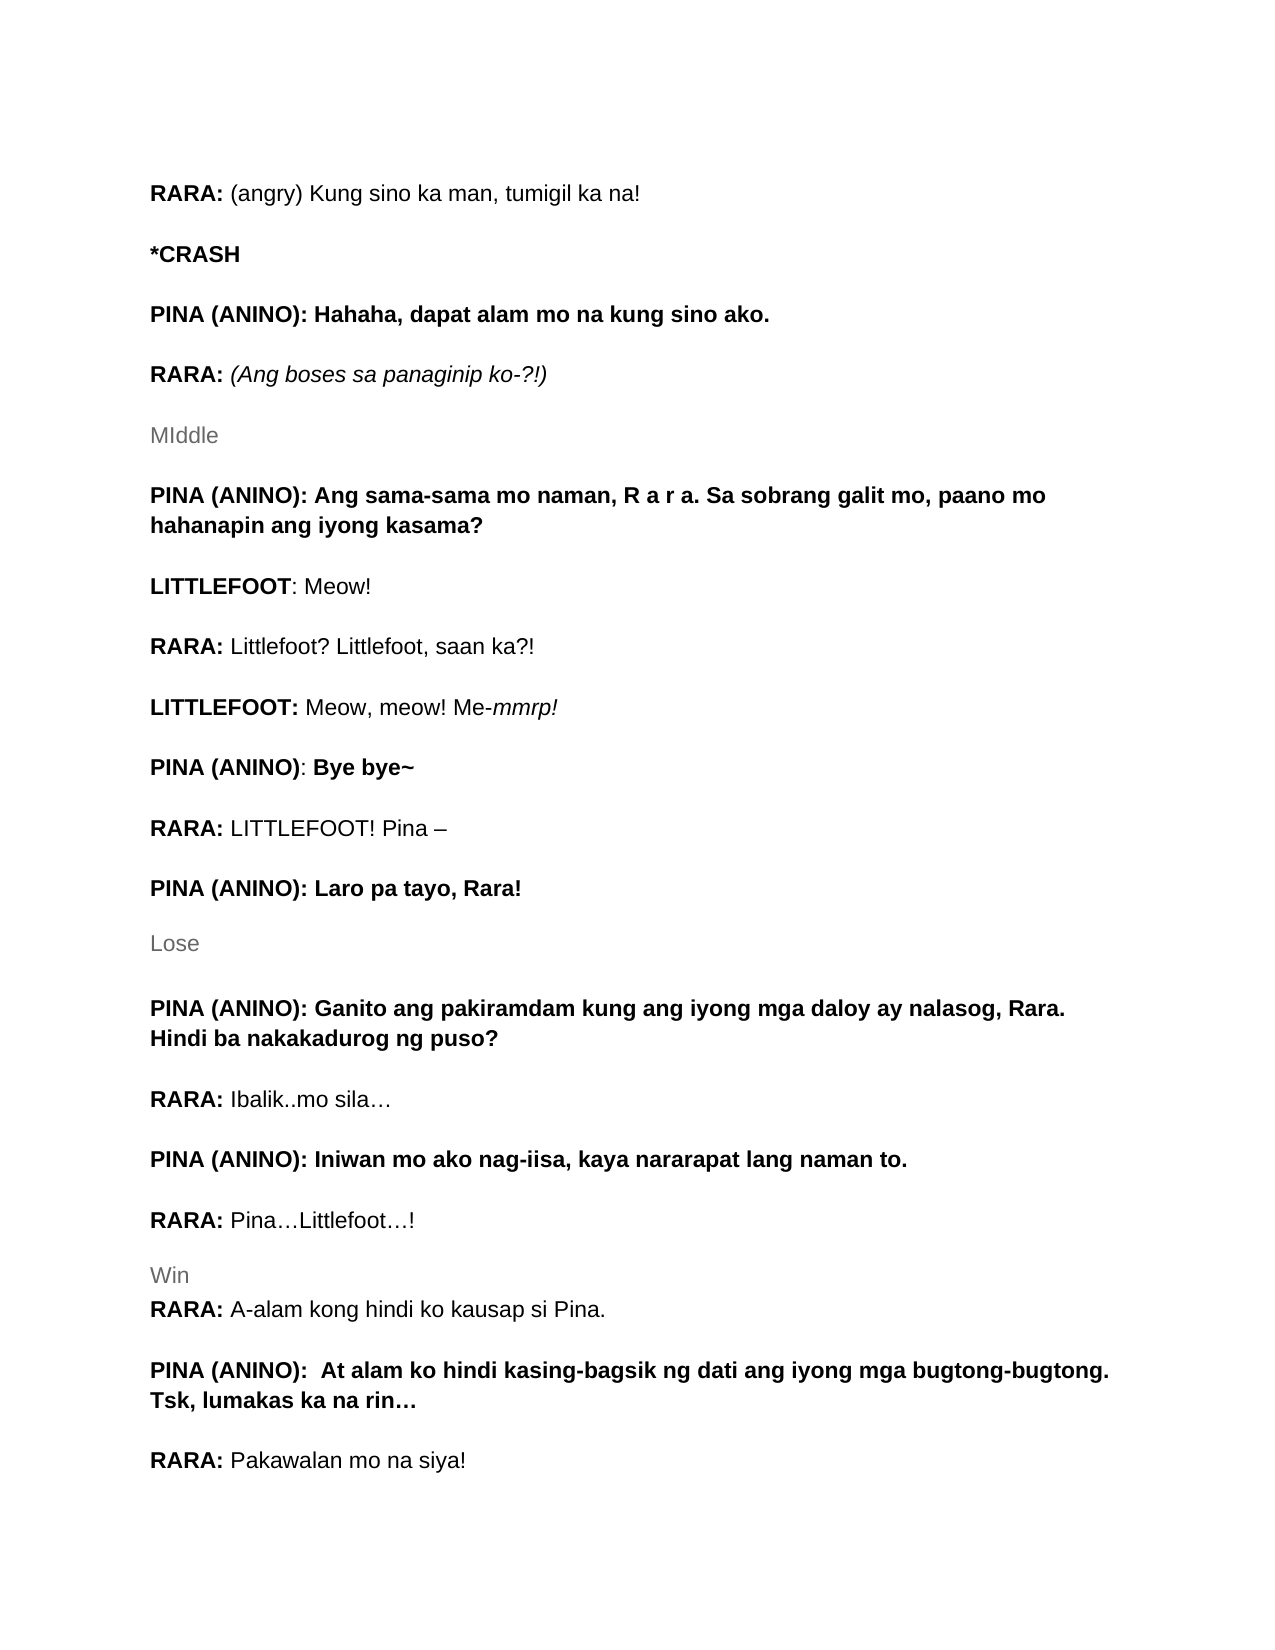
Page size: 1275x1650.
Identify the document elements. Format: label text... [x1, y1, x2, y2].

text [150, 1357, 1125, 1474]
text RARA: A-alam kong hindi ko kausap si Pina. [150, 1296, 1125, 1323]
text PINA (ANINO): Ganito ang pakiramdam kung ang iyong mga daloy ay nalasog, Rara. Hindi ba nakakadurog ng puso? RARA: Ibalik..mo sila… PINA (ANINO): Iniwan mo ako nag-iisa, kaya nararapat lang naman to. [150, 965, 1125, 1172]
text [150, 150, 1125, 388]
text MIddle [150, 422, 1125, 478]
text LITTLEFOOT: Meow! RARA: Littlefoot? Littlefoot, saan ka?! LITTLEFOOT: Meow, meow! Me-mmrp! PINA (ANINO): Bye bye~ RARA: LITTLEFOOT! Pina – PINA (ANINO): Laro pa tayo, Rara! [150, 543, 1125, 901]
text PINA (ANINO): Ang sama-sama mo naman, R a r a. Sa sobrang galit mo, paano mo hahanapin ang iyong kasama? [150, 482, 1125, 539]
subtitle Lose [150, 930, 1125, 957]
text RARA: Pina…Littlefoot…! [150, 1207, 1125, 1233]
subtitle Win [150, 1262, 1125, 1288]
